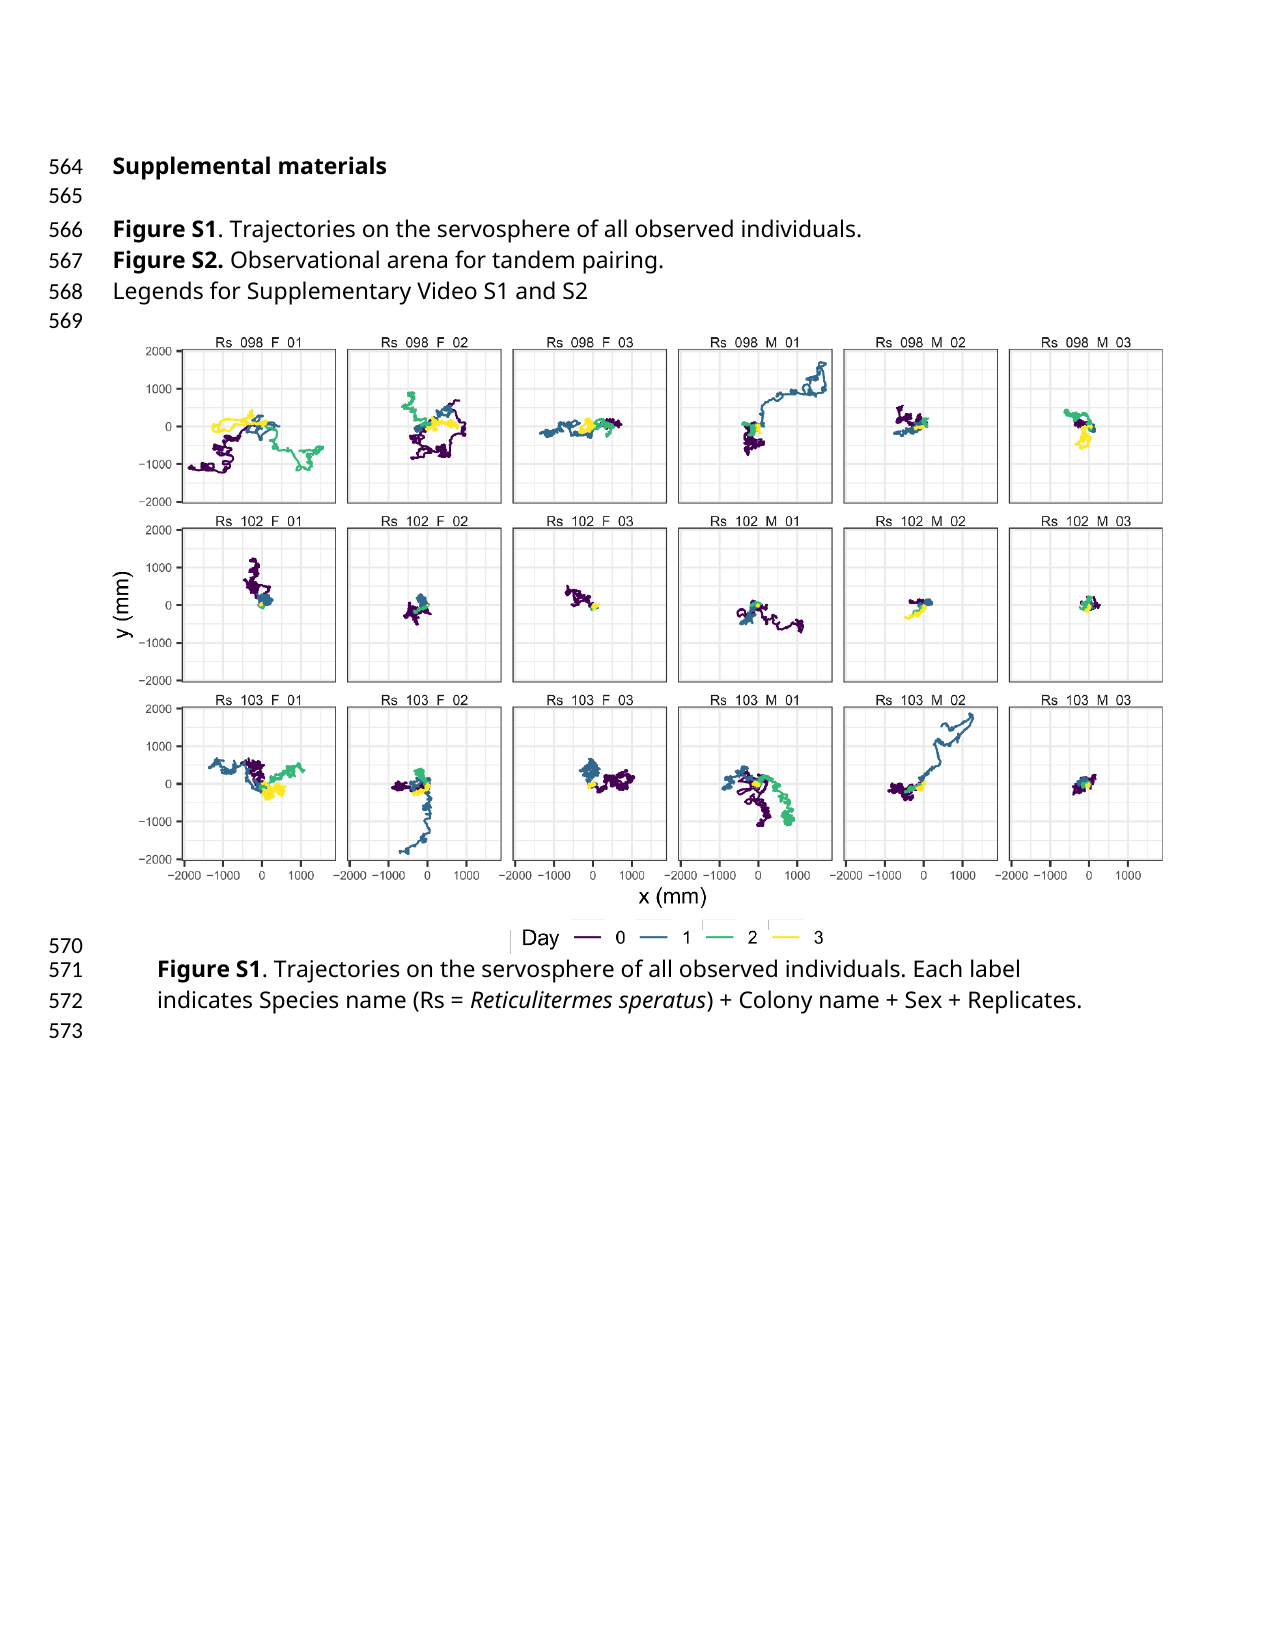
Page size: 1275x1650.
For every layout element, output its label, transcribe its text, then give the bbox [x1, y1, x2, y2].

text Figure S2. Observational arena for tandem pairing. [112, 244, 1162, 275]
text Figure S1. Trajectories on the servosphere of all observed individuals. Each label indicates Species name (Rs = Reticulitermes speratus) + Colony name + Sex + Replicates. [157, 954, 1117, 1016]
text Figure S1. Trajectories on the servosphere of all observed individuals. [112, 212, 1162, 244]
picture [112, 337, 1163, 954]
text Legends for Supplementary Video S1 and S2 [112, 275, 1162, 306]
text Supplemental materials [112, 150, 1162, 181]
